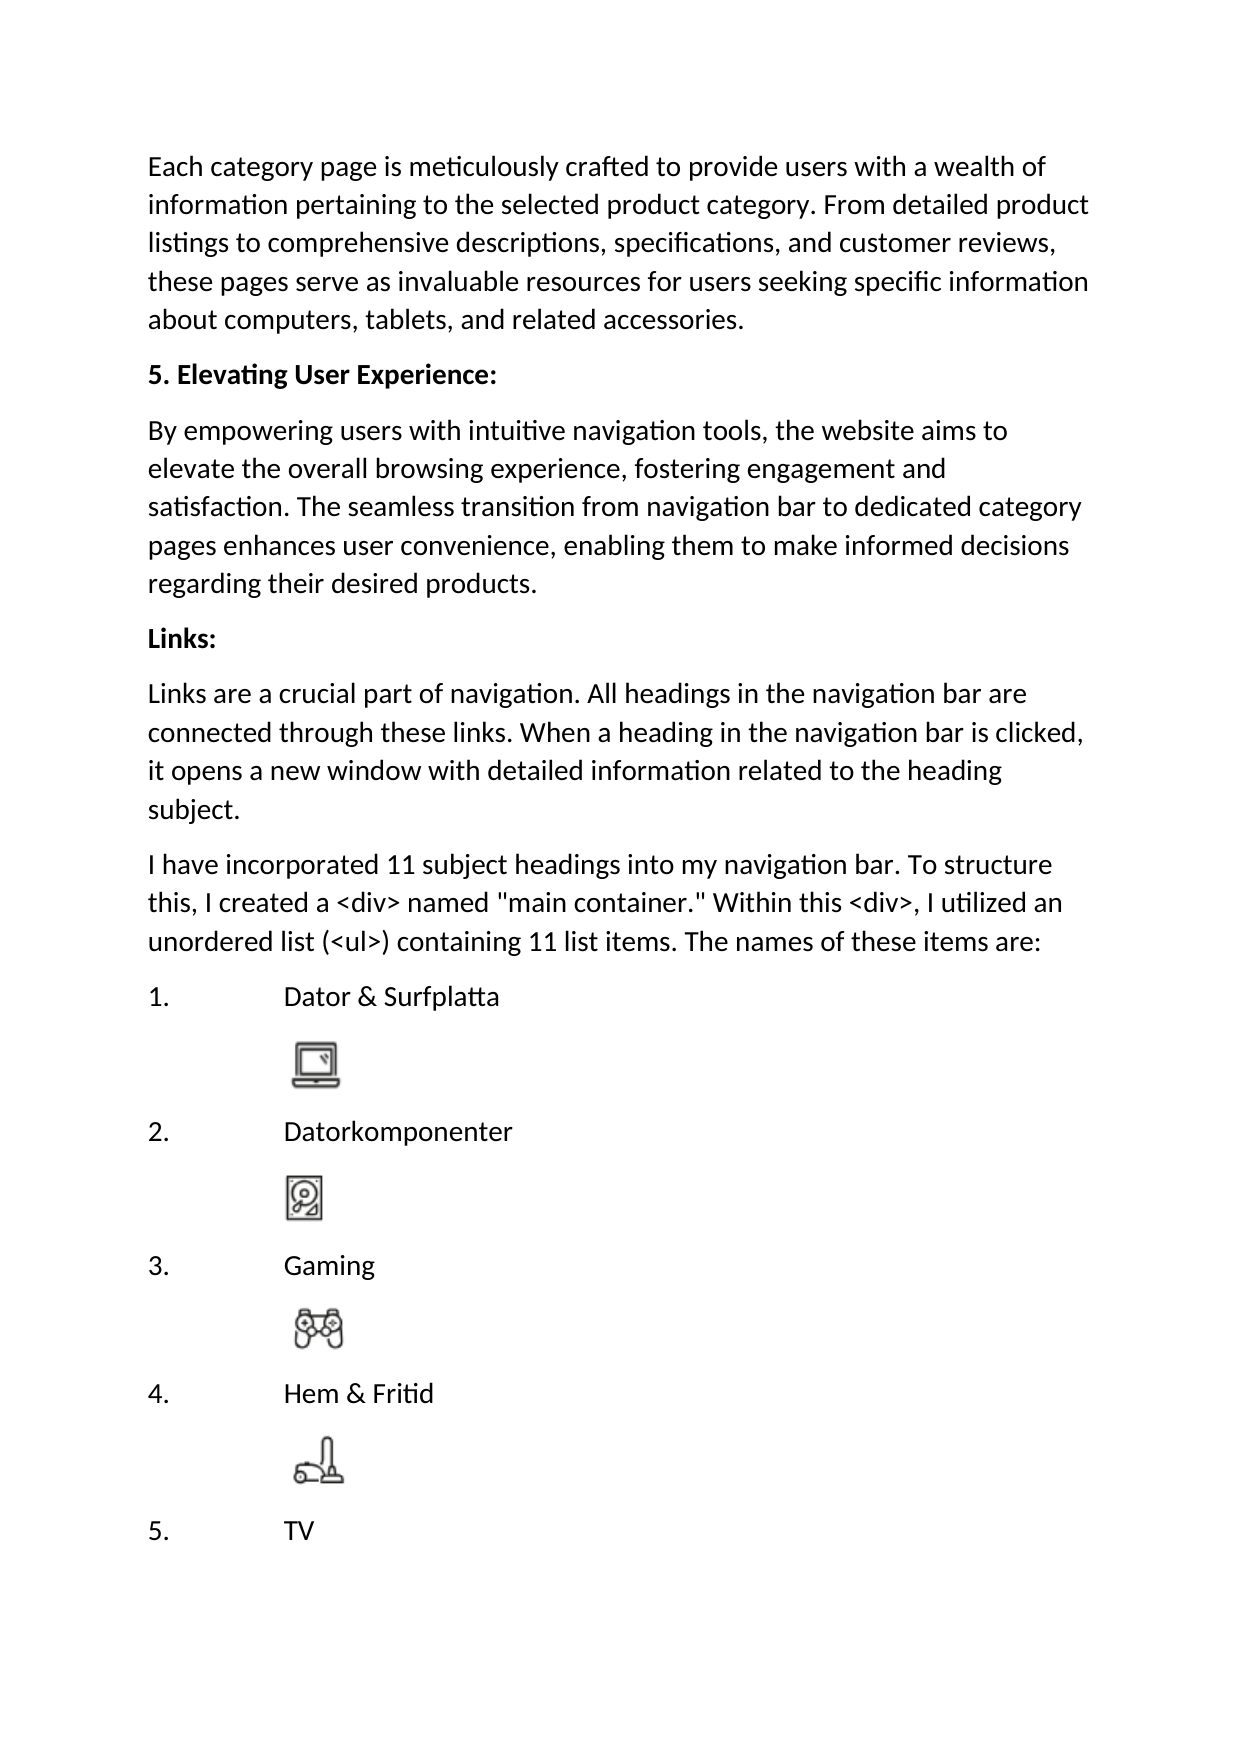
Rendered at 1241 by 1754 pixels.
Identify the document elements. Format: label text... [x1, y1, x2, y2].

text 2. Datorkomponenter [148, 1113, 1093, 1149]
picture [279, 1168, 328, 1228]
text 4. Hem & Fritid [148, 1375, 1093, 1411]
text Links are a crucial part of navigation. All headings in the navigation bar are connected through these links. When a heading in the navigation bar is clicked, it opens a new window with detailed information related to the heading subject. [148, 676, 1093, 826]
picture [286, 1302, 352, 1356]
text I have incorporated 11 subject headings into my navigation bar. To structure this, I created a <div> named "main container." Within this <div>, I utilized an unordered list (<ul>) containing 11 list items. The names of these items are: [148, 846, 1093, 958]
text 5. TV [148, 1512, 1093, 1548]
picture [286, 1033, 348, 1094]
text 1. Dator & Surfplatta [148, 978, 1093, 1013]
text 5. Elevating User Experience: [148, 356, 1093, 392]
text Links: [148, 620, 1093, 656]
text By empowering users with intuitive navigation tools, the website aims to elevate the overall browsing experience, fostering engagement and satisfaction. The seamless transition from navigation bar to dedicated category pages enhances user convenience, enabling them to make informed decisions regarding their desired products. [148, 412, 1093, 601]
text 3. Gaming [148, 1247, 1093, 1283]
text Each category page is meticulously crafted to provide users with a wealth of information pertaining to the selected product category. From detailed product listings to comprehensive descriptions, specifications, and customer reviews, these pages serve as invaluable resources for users seeking specific information about computers, tablets, and related accessories. [148, 148, 1093, 337]
picture [286, 1430, 349, 1493]
